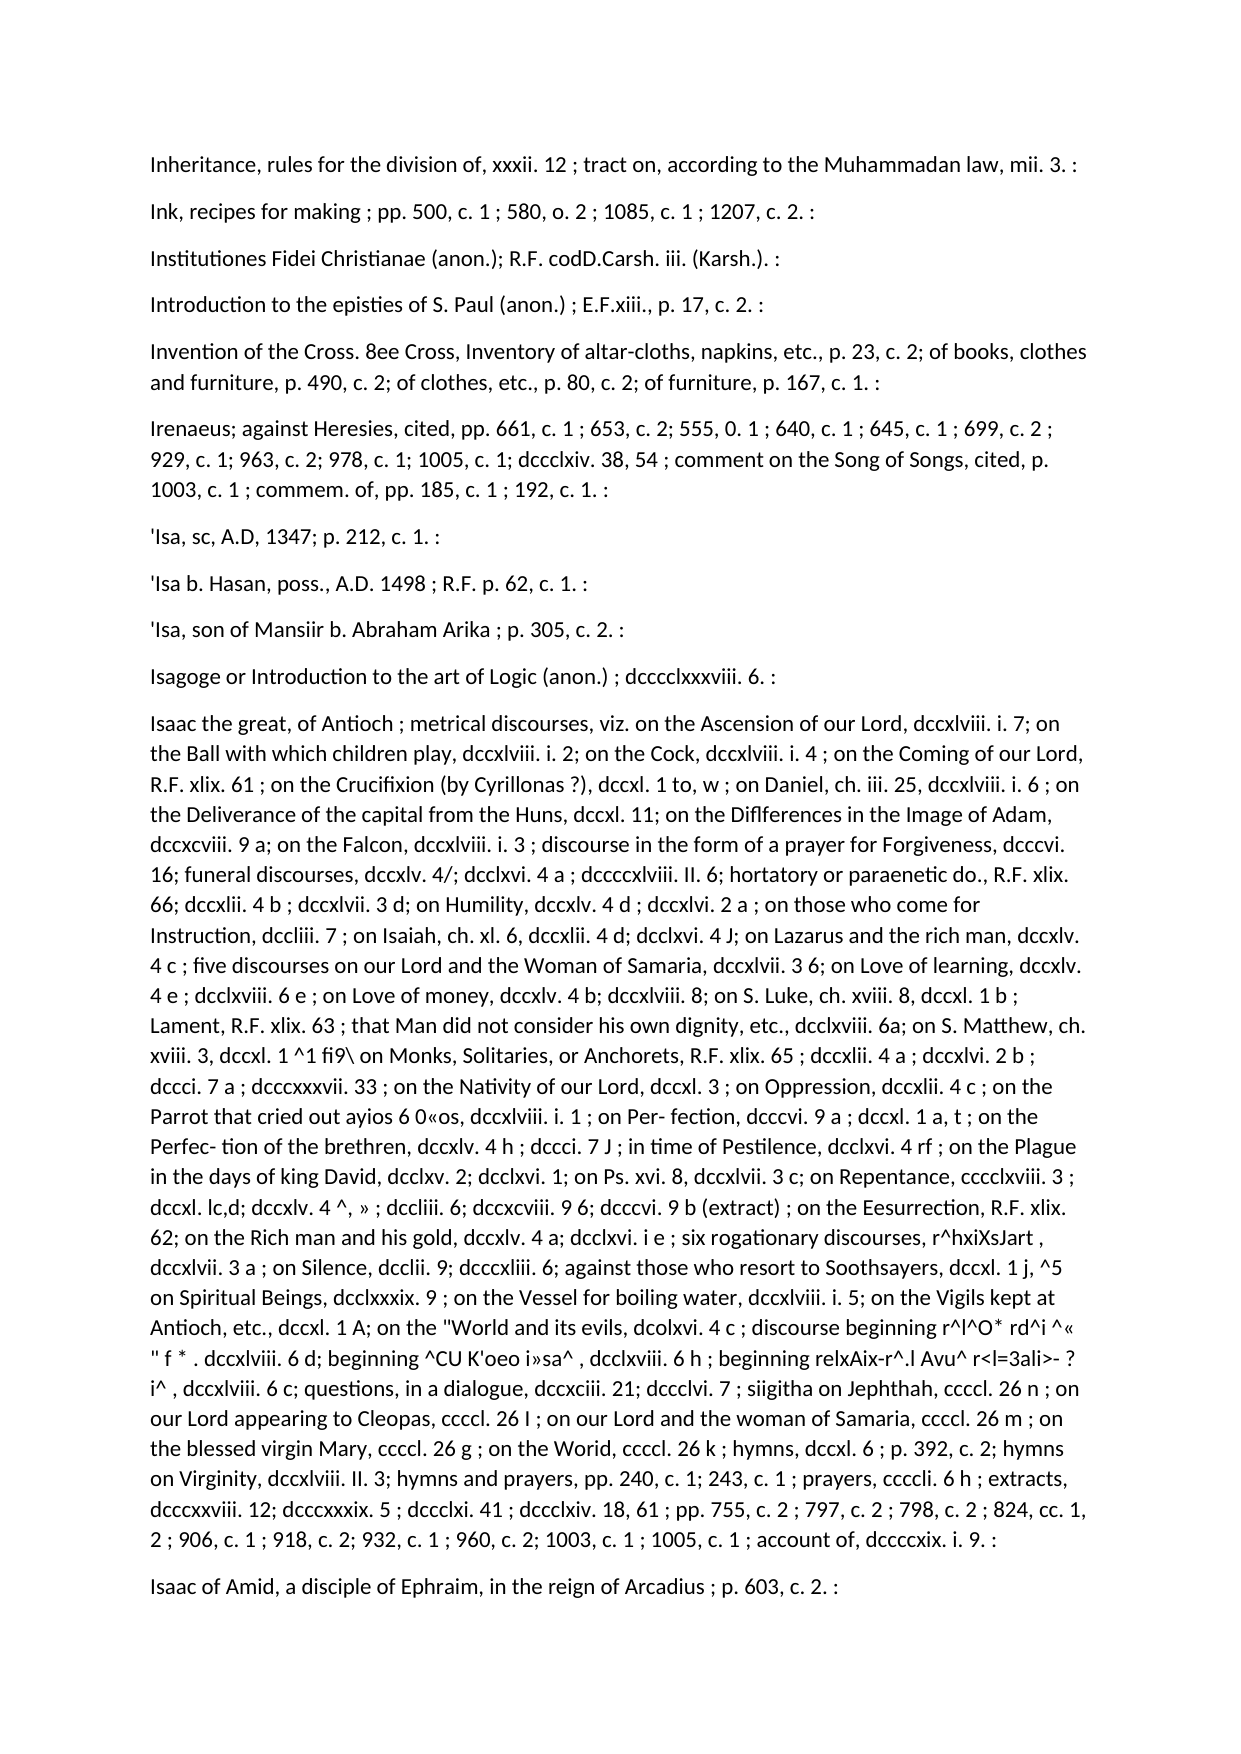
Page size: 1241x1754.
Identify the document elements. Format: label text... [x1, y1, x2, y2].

text Isagoge or Introduction to the art of Logic (anon.) ; dcccclxxxviii. 6. : [150, 662, 1090, 691]
text Inheritance, rules for the division of, xxxii. 12 ; tract on, according to the Muhammadan law, mii. 3. : [150, 150, 1090, 178]
text Isaac of Amid, a disciple of Ephraim, in the reign of Arcadius ; p. 603, c. 2. : [150, 1572, 1090, 1600]
text Irenaeus; against Heresies, cited, pp. 661, c. 1 ; 653, c. 2; 555, 0. 1 ; 640, c. 1 ; 645, c. 1 ; 699, c. 2 ; 929, c. 1; 963, c. 2; 978, c. 1; 1005, c. 1; dccclxiv. 38, 54 ; comment on the Song of Songs, cited, p. 1003, c. 1 ; commem. of, pp. 185, c. 1 ; 192, c. 1. : [150, 414, 1090, 503]
text Isaac the great, of Antioch ; metrical discourses, viz. on the Ascension of our Lord, dccxlviii. i. 7; on the Ball with which children play, dccxlviii. i. 2; on the Cock, dccxlviii. i. 4 ; on the Coming of our Lord, R.F. xlix. 61 ; on the Crucifixion (by Cyrillonas ?), dccxl. 1 to, w ; on Daniel, ch. iii. 25, dccxlviii. i. 6 ; on the Deliverance of the capital from the Huns, dccxl. 11; on the Diflferences in the Image of Adam, dccxcviii. 9 a; on the Falcon, dccxlviii. i. 3 ; discourse in the form of a prayer for Forgiveness, dcccvi. 16; funeral discourses, dccxlv. 4/; dcclxvi. 4 a ; dccccxlviii. II. 6; hortatory or paraenetic do., R.F. xlix. 66; dccxlii. 4 b ; dccxlvii. 3 d; on Humility, dccxlv. 4 d ; dccxlvi. 2 a ; on those who come for Instruction, dccliii. 7 ; on Isaiah, ch. xl. 6, dccxlii. 4 d; dcclxvi. 4 J; on Lazarus and the rich man, dccxlv. 4 c ; five discourses on our Lord and the Woman of Samaria, dccxlvii. 3 6; on Love of learning, dccxlv. 4 e ; dcclxviii. 6 e ; on Love of money, dccxlv. 4 b; dccxlviii. 8; on S. Luke, ch. xviii. 8, dccxl. 1 b ; Lament, R.F. xlix. 63 ; that Man did not consider his own dignity, etc., dcclxviii. 6a; on S. Matthew, ch. xviii. 3, dccxl. 1 ^1 fi9\ on Monks, Solitaries, or Anchorets, R.F. xlix. 65 ; dccxlii. 4 a ; dccxlvi. 2 b ; dccci. 7 a ; dcccxxxvii. 33 ; on the Nativity of our Lord, dccxl. 3 ; on Oppression, dccxlii. 4 c ; on the Parrot that cried out ayios 6 0«os, dccxlviii. i. 1 ; on Per- fection, dcccvi. 9 a ; dccxl. 1 a, t ; on the Perfec- tion of the brethren, dccxlv. 4 h ; dccci. 7 J ; in time of Pestilence, dcclxvi. 4 rf ; on the Plague in the days of king David, dcclxv. 2; dcclxvi. 1; on Ps. xvi. 8, dccxlvii. 3 c; on Repentance, cccclxviii. 3 ; dccxl. lc,d; dccxlv. 4 ^, » ; dccliii. 6; dccxcviii. 9 6; dcccvi. 9 b (extract) ; on the Eesurrection, R.F. xlix. 62; on the Rich man and his gold, dccxlv. 4 a; dcclxvi. i e ; six rogationary discourses, r^hxiXsJart , dccxlvii. 3 a ; on Silence, dcclii. 9; dcccxliii. 6; against those who resort to Soothsayers, dccxl. 1 j, ^5 on Spiritual Beings, dcclxxxix. 9 ; on the Vessel for boiling water, dccxlviii. i. 5; on the Vigils kept at Antioch, etc., dccxl. 1 A; on the "World and its evils, dcolxvi. 4 c ; discourse beginning r^l^O* rd^i ^« " f * . dccxlviii. 6 d; beginning ^CU K'oeo i»sa^ , dcclxviii. 6 h ; beginning relxAix-r^.l Avu^ r<l=3ali>- ?i^ , dccxlviii. 6 c; questions, in a dialogue, dccxciii. 21; dccclvi. 7 ; siigitha on Jephthah, ccccl. 26 n ; on our Lord appearing to Cleopas, ccccl. 26 I ; on our Lord and the woman of Samaria, ccccl. 26 m ; on the blessed virgin Mary, ccccl. 26 g ; on the Worid, ccccl. 26 k ; hymns, dccxl. 6 ; p. 392, c. 2; hymns on Virginity, dccxlviii. II. 3; hymns and prayers, pp. 240, c. 1; 243, c. 1 ; prayers, ccccli. 6 h ; extracts, dcccxxviii. 12; dcccxxxix. 5 ; dccclxi. 41 ; dccclxiv. 18, 61 ; pp. 755, c. 2 ; 797, c. 2 ; 798, c. 2 ; 824, cc. 1, 2 ; 906, c. 1 ; 918, c. 2; 932, c. 1 ; 960, c. 2; 1003, c. 1 ; 1005, c. 1 ; account of, dccccxix. i. 9. : [150, 709, 1090, 1553]
text 'Isa b. Hasan, poss., A.D. 1498 ; R.F. p. 62, c. 1. : [150, 569, 1090, 597]
text Institutiones Fidei Christianae (anon.); R.F. codD.Carsh. iii. (Karsh.). : [150, 244, 1090, 272]
text Invention of the Cross. 8ee Cross, Inventory of altar-cloths, napkins, etc., p. 23, c. 2; of books, clothes and furniture, p. 490, c. 2; of clothes, etc., p. 80, c. 2; of furniture, p. 167, c. 1. : [150, 337, 1090, 396]
text 'Isa, sc, A.D, 1347; p. 212, c. 1. : [150, 522, 1090, 550]
text 'Isa, son of Mansiir b. Abraham Arika ; p. 305, c. 2. : [150, 616, 1090, 644]
text Ink, recipes for making ; pp. 500, c. 1 ; 580, o. 2 ; 1085, c. 1 ; 1207, c. 2. : [150, 197, 1090, 225]
text Introduction to the episties of S. Paul (anon.) ; E.F.xiii., p. 17, c. 2. : [150, 291, 1090, 319]
